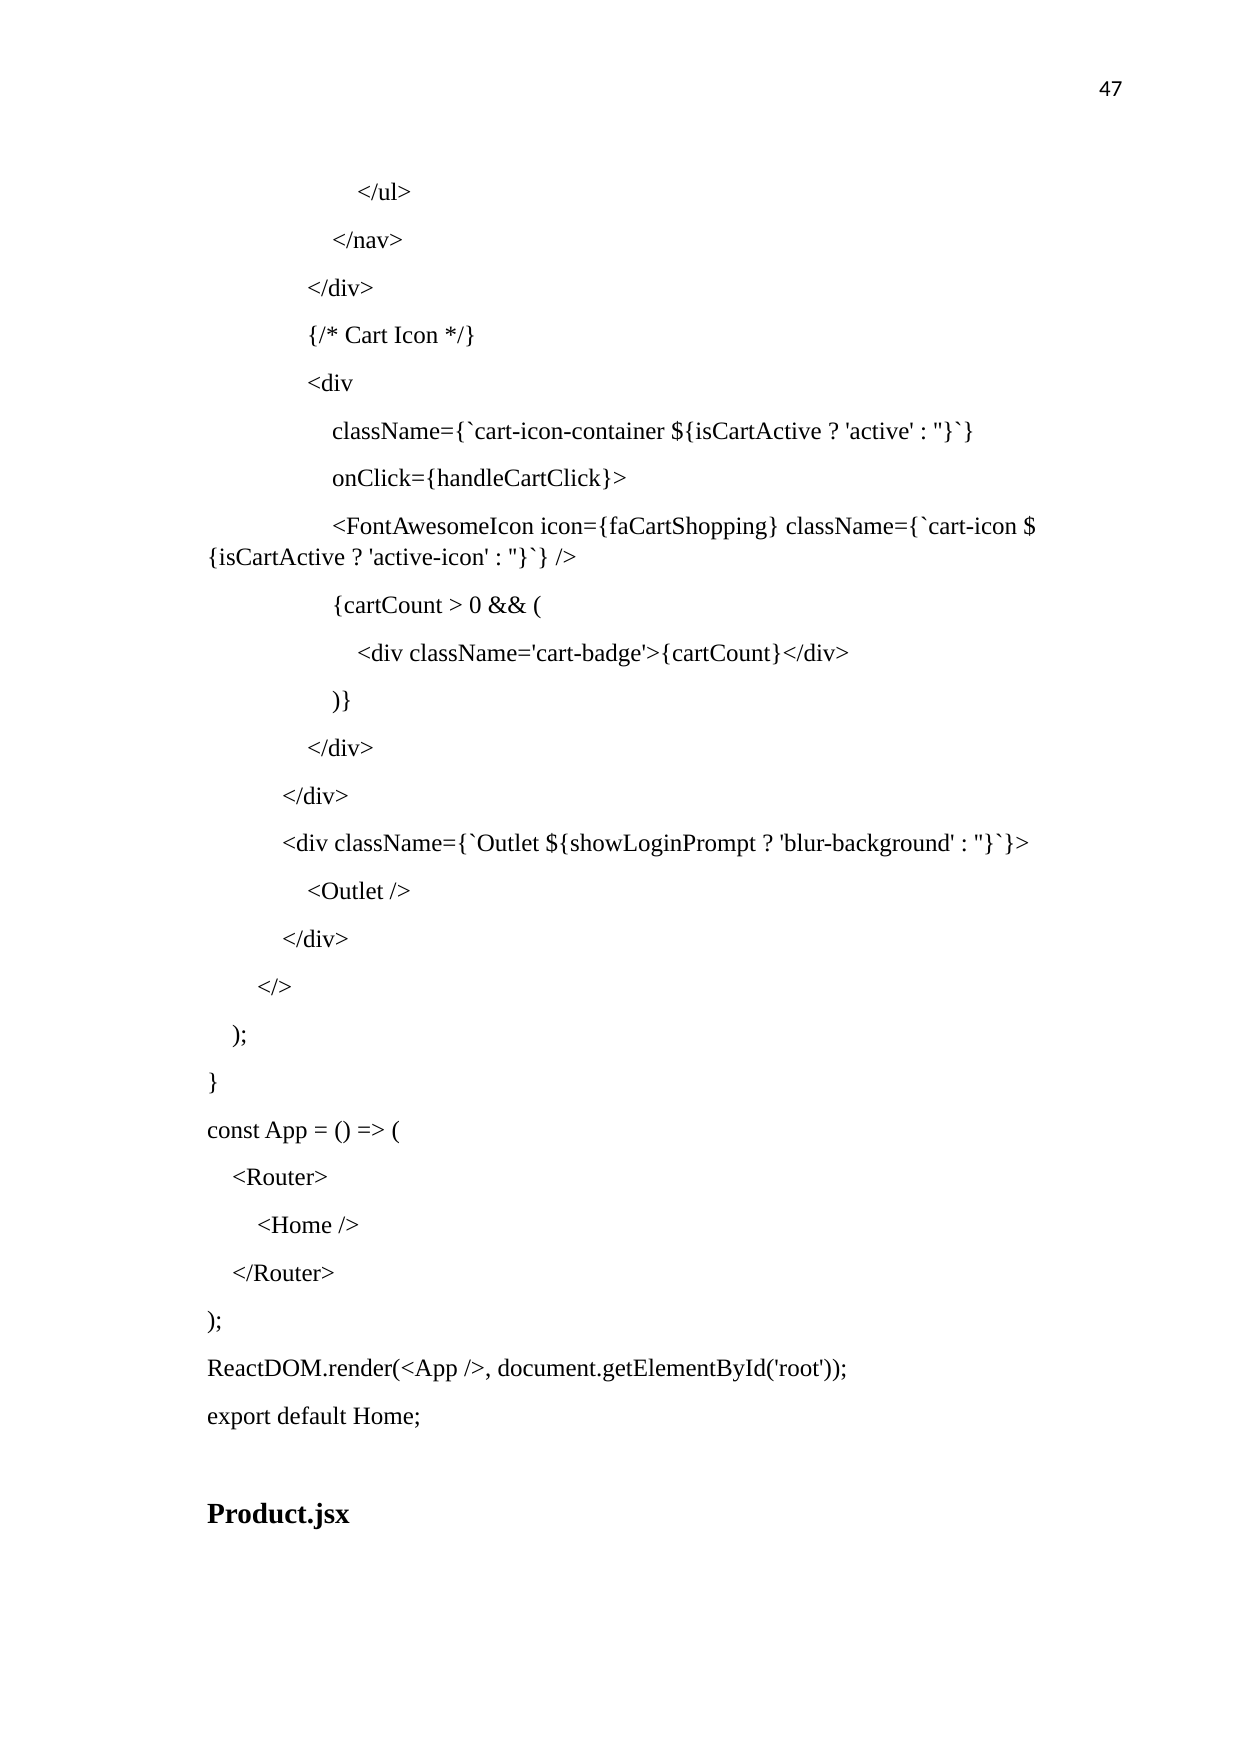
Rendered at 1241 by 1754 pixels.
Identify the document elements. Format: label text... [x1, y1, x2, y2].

text </nav> [207, 225, 1122, 254]
text <Router> [207, 1162, 1122, 1191]
text <Outlet /> [207, 876, 1122, 905]
text <div [207, 368, 1122, 397]
text onClick={handleCartClick}> [207, 463, 1122, 492]
text <div className='cart-badge'>{cartCount}</div> [207, 638, 1122, 666]
text </Router> [207, 1258, 1122, 1287]
text ); [207, 1306, 1122, 1334]
text } [207, 1067, 1122, 1096]
text export default Home; [207, 1401, 1122, 1430]
text {cartCount > 0 && ( [207, 590, 1122, 619]
text )} [207, 685, 1122, 714]
text {/* Cart Icon */} [207, 320, 1122, 349]
text <Home /> [207, 1210, 1122, 1239]
text <div className={`Outlet ${showLoginPrompt ? 'blur-background' : ''}`}> [207, 828, 1122, 857]
text </div> [207, 781, 1122, 809]
text ReactDOM.render(<App />, document.getElementById('root')); [207, 1353, 1122, 1382]
text </ul> [207, 177, 1122, 206]
text const App = () => ( [207, 1115, 1122, 1143]
text className={`cart-icon-container ${isCartActive ? 'active' : ''}`} [207, 416, 1122, 444]
text </div> [207, 924, 1122, 953]
text </> [207, 972, 1122, 1000]
text </div> [207, 733, 1122, 762]
text <FontAwesomeIcon icon={faCartShopping} className={`cart-icon ${isCartActive ? 'active-icon' : ''}`} /> [207, 511, 1122, 571]
text Product.jsx [207, 1496, 1122, 1530]
text </div> [207, 273, 1122, 301]
text ); [207, 1019, 1122, 1048]
